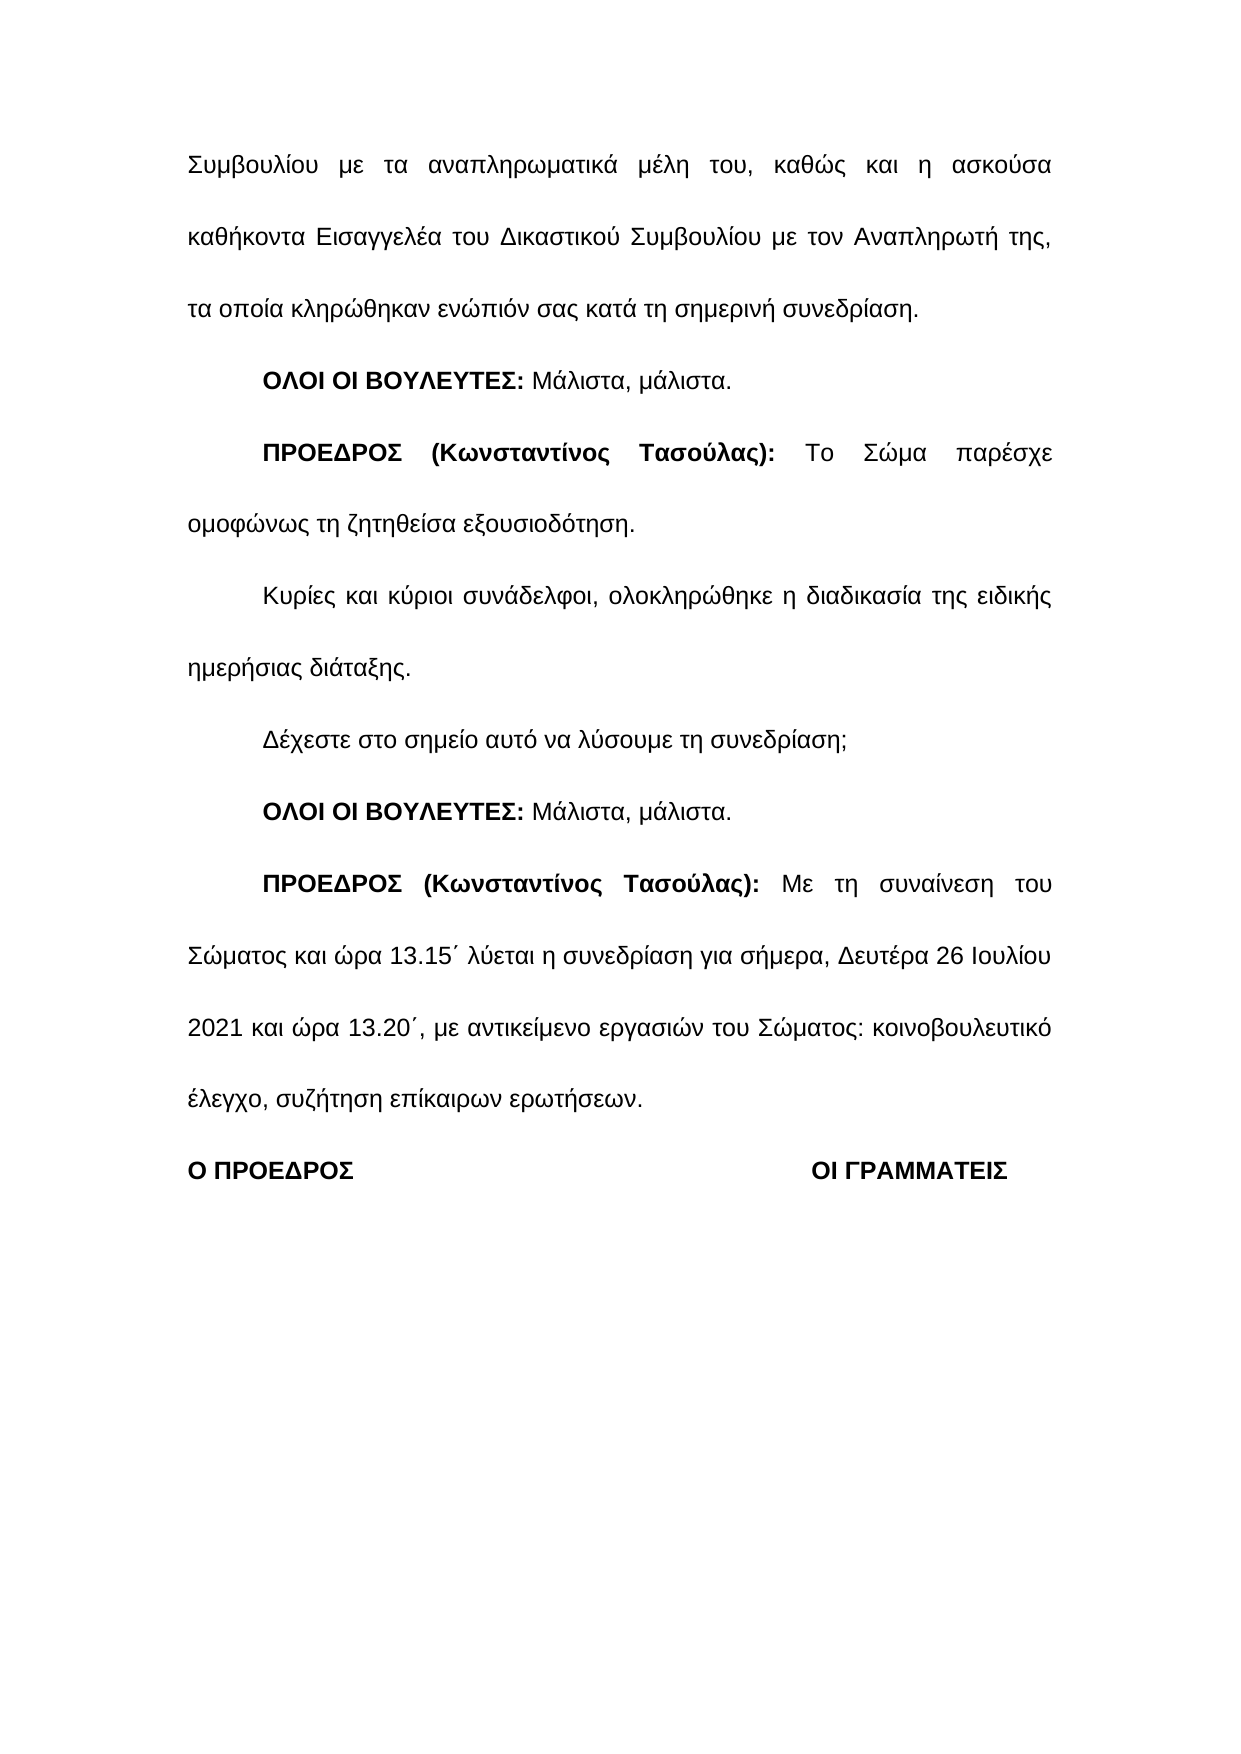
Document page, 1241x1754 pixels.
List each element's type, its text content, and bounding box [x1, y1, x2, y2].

text ΠΡΟΕΔΡΟΣ (Κωνσταντίνος Τασούλας): Το Σώμα παρέσχε ομοφώνως τη ζητηθείσα εξουσιοδότηση. [187, 437, 1053, 538]
text ΠΡΟΕΔΡΟΣ (Κωνσταντίνος Τασούλας): Με τη συναίνεση του Σώματος και ώρα 13.15΄ λύεται η συνεδρίαση για σήμερα, Δευτέρα 26 Ιουλίου 2021 και ώρα 13.20΄, με αντικείμενο εργασιών του Σώματος: κοινοβουλευτικό έλεγχο, συζήτηση επίκαιρων ερωτήσεων. [187, 869, 1053, 1113]
text ΟΛΟΙ ΟΙ ΒΟΥΛΕΥΤΕΣ: Μάλιστα, μάλιστα. [187, 366, 1053, 394]
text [187, 150, 1053, 322]
text Δέχεστε στο σημείο αυτό να λύσουμε τη συνεδρίαση; [187, 725, 1053, 754]
text Κυρίες και κύριοι συνάδελφοι, ολοκληρώθηκε η διαδικασία της ειδικής ημερήσιας διάταξης. [187, 581, 1053, 682]
text ΟΛΟΙ ΟΙ ΒΟΥΛΕΥΤΕΣ: Μάλιστα, μάλιστα. [187, 797, 1053, 826]
text Ο ΠΡΟΕΔΡΟΣ ΟΙ ΓΡΑΜΜΑΤΕΙΣ [187, 1156, 1053, 1185]
